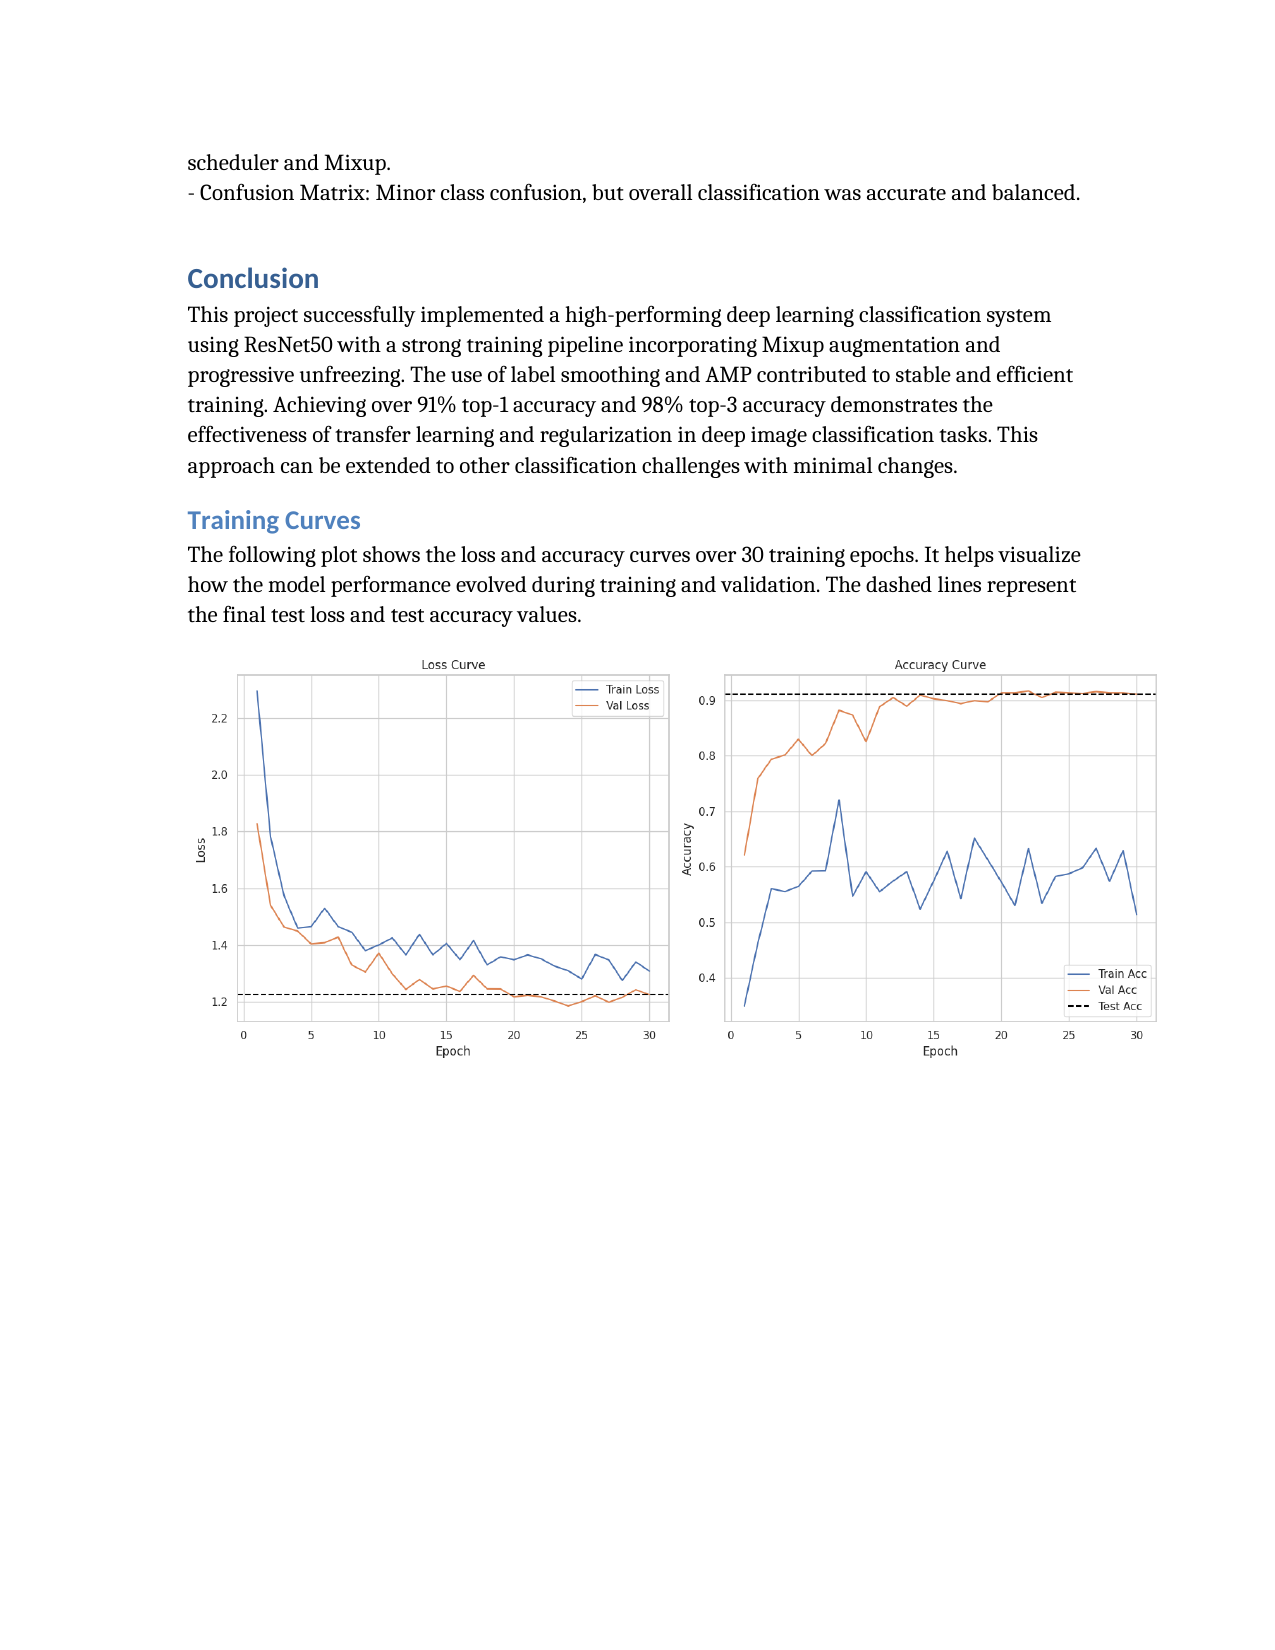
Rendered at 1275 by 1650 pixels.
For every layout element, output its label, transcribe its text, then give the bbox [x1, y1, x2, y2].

text The following plot shows the loss and accuracy curves over 30 training epochs. It helps visualize how the model performance evolved during training and validation. The dashed lines represent the final test loss and test accuracy values. [187, 541, 1087, 628]
text This project successfully implemented a high-performing deep learning classification system using ResNet50 with a strong training pipeline incorporating Mixup augmentation and progressive unfreezing. The use of label smoothing and AMP contributed to stable and efficient training. Achieving over 91% top-1 accuracy and 98% top-3 accuracy demonstrates the effectiveness of transfer learning and regularization in deep image classification tasks. This approach can be extended to other classification challenges with minimal changes. [187, 301, 1087, 479]
subtitle Training Curves [187, 503, 1087, 536]
subtitle Conclusion [187, 260, 1087, 296]
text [187, 150, 1087, 207]
picture [187, 652, 1163, 1065]
